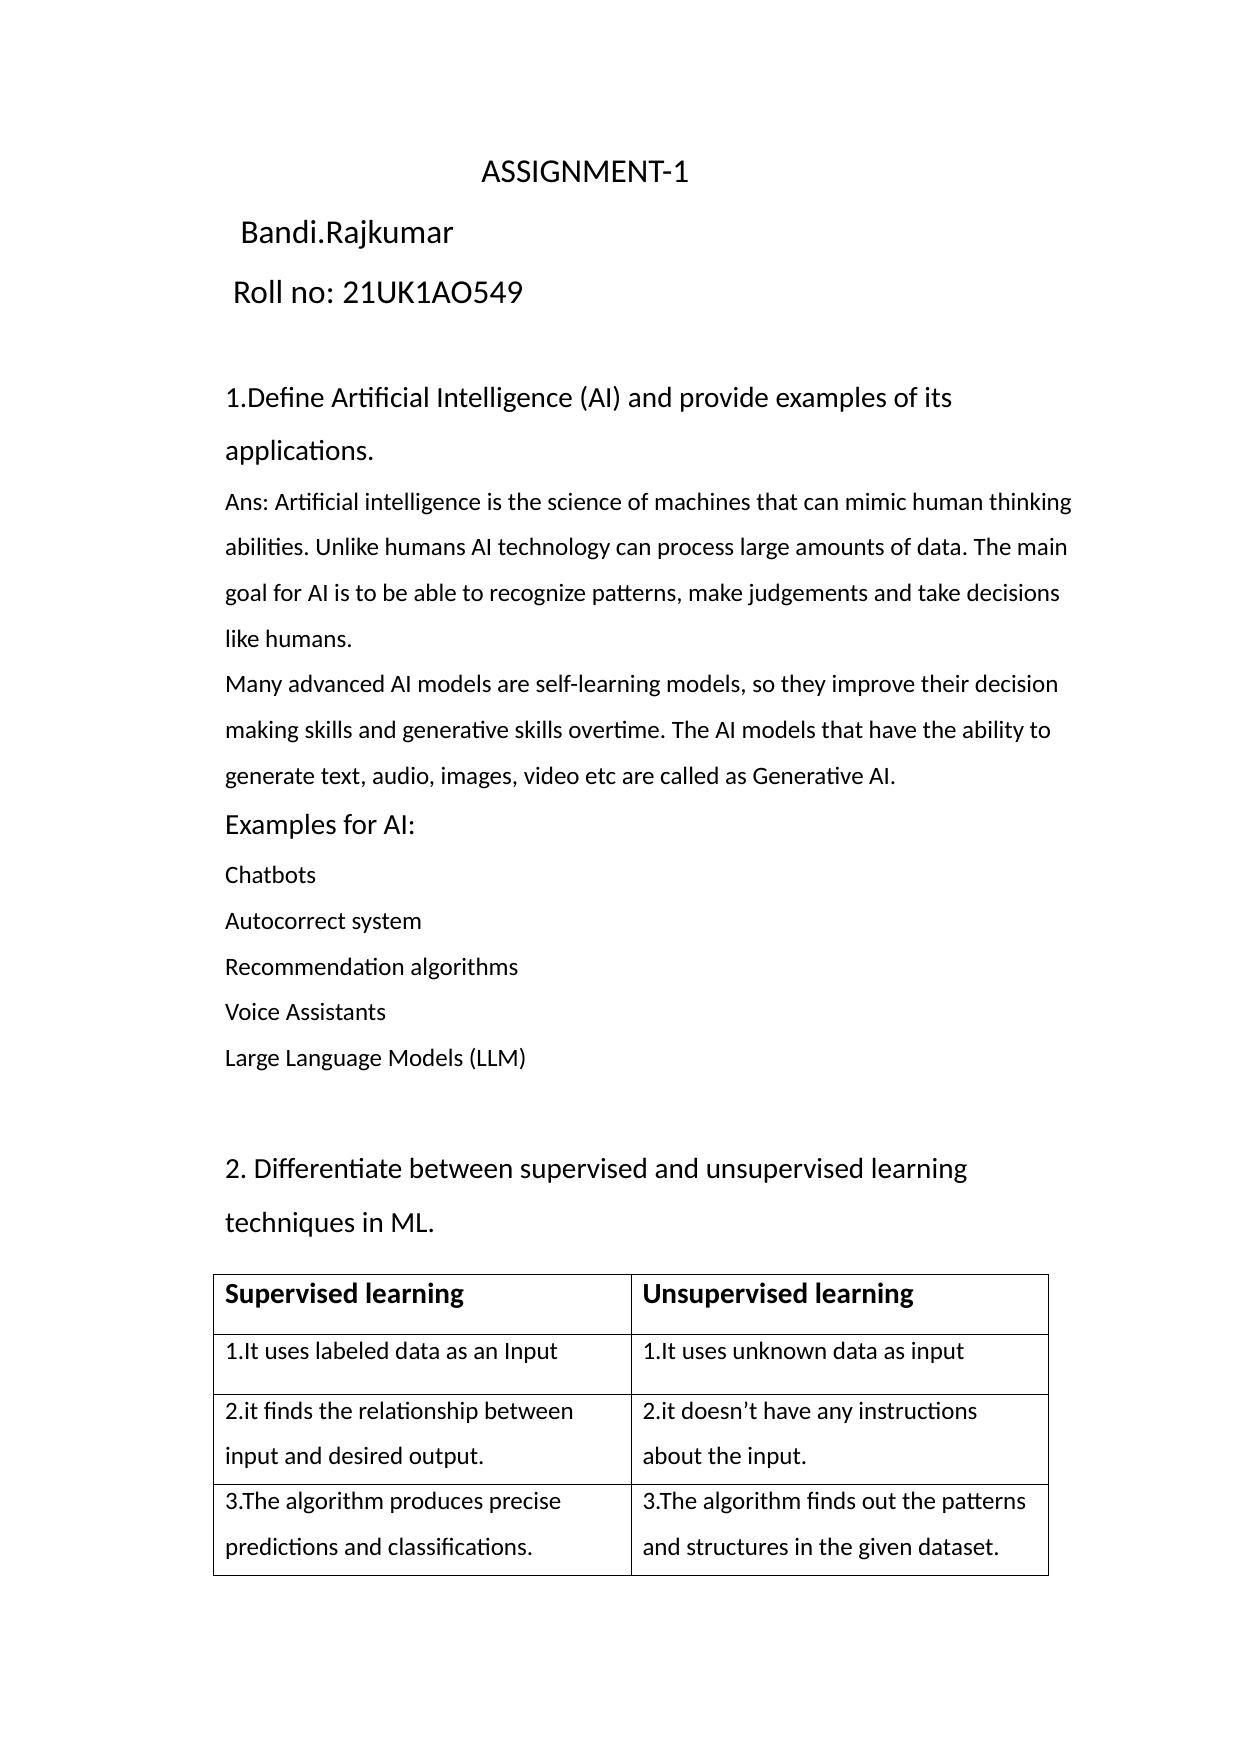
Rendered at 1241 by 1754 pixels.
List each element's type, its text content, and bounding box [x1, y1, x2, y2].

list Chatbots [225, 859, 1090, 890]
table_header Supervised learning [214, 1275, 631, 1334]
table_cell 2.it finds the relationship between input and desired output. [214, 1395, 631, 1484]
list Ans: Artificial intelligence is the science of machines that can mimic human thinking abilities. Unlike humans AI technology can process large amounts of data. The main goal for AI is to be able to recognize patterns, make judgements and take decisions like humans. [225, 486, 1090, 653]
list Examples for AI: [225, 806, 1090, 841]
table_cell 3.The algorithm finds out the patterns and structures in the given dataset. [632, 1485, 1048, 1574]
table_cell 2.it doesn’t have any instructions about the input. [632, 1395, 1048, 1484]
list Voice Assistants [225, 996, 1090, 1027]
text 2. Differentiate between supervised and unsupervised learning techniques in ML. [225, 1150, 1090, 1239]
list Autocorrect system [225, 905, 1090, 935]
table_cell 3.The algorithm produces precise predictions and classifications. [214, 1485, 631, 1574]
text ASSIGNMENT-1 [150, 150, 1090, 191]
text Bandi.Rajkumar [150, 211, 1090, 251]
table_cell 1.It uses unknown data as input [632, 1335, 1048, 1394]
text Roll no: 21UK1AO549 [150, 271, 1090, 312]
list 1.Define Artificial Intelligence (AI) and provide examples of its applications. [225, 379, 1090, 468]
table_header Unsupervised learning [632, 1275, 1048, 1334]
list Recommendation algorithms [225, 951, 1090, 981]
table_cell 1.It uses labeled data as an Input [214, 1335, 631, 1394]
list Large Language Models (LLM) [225, 1042, 1090, 1073]
list Many advanced AI models are self-learning models, so they improve their decision making skills and generative skills overtime. The AI models that have the ability to generate text, audio, images, video etc are called as Generative AI. [225, 668, 1090, 791]
